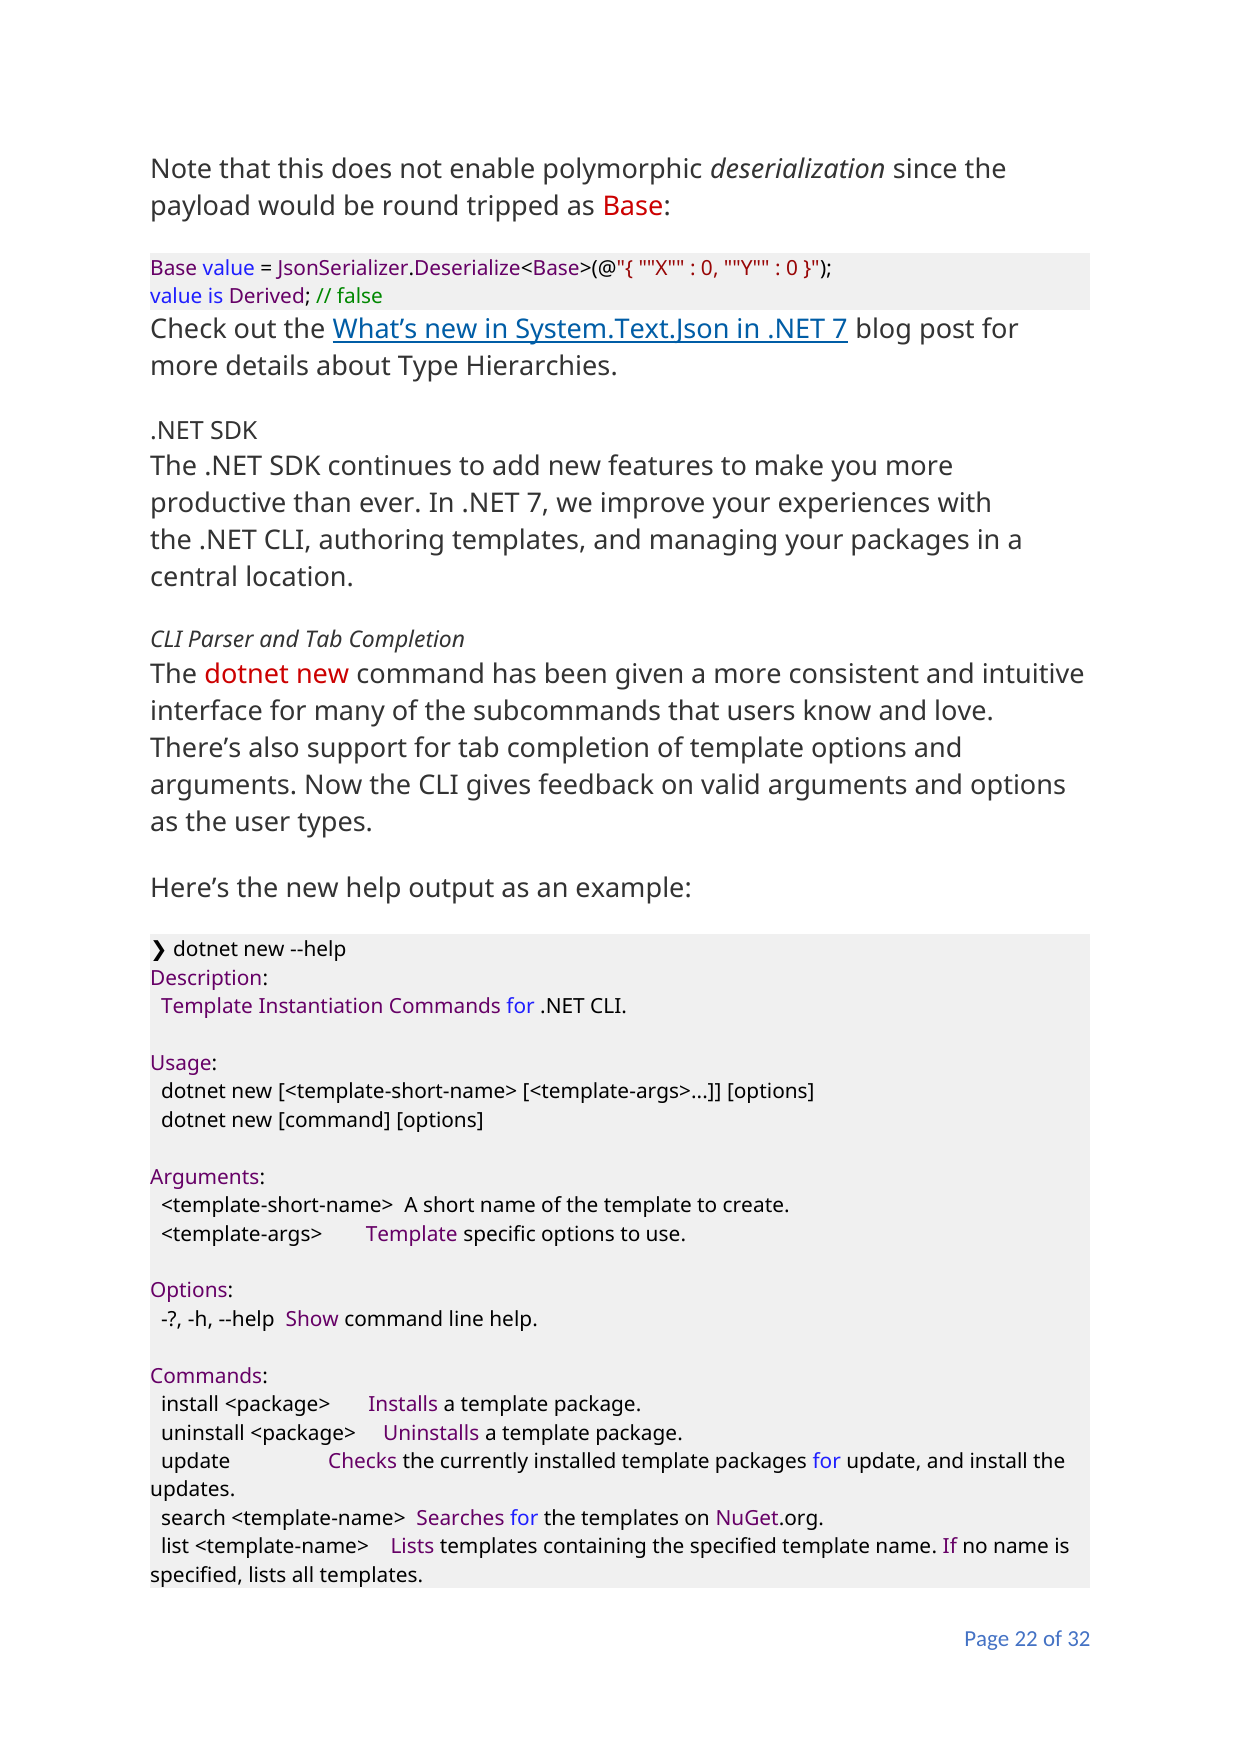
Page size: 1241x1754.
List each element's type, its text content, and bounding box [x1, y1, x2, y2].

text Options: [150, 1276, 1090, 1304]
text ❯ dotnet new --help [150, 934, 1090, 963]
text update Checks the currently installed template packages for update, and install the updates. [150, 1446, 1090, 1503]
text Usage: [150, 1048, 1090, 1076]
text Here’s the new help output as an example: [150, 868, 1090, 905]
text value is Derived; // false [150, 281, 1090, 310]
text uninstall <package> Uninstalls a template package. [150, 1418, 1090, 1446]
text Template Instantiation Commands for .NET CLI. [150, 991, 1090, 1019]
text Check out the What’s new in System.Text.Json in .NET 7 blog post for more details about Type Hierarchies. [150, 310, 1090, 383]
text Note that this does not enable polymorphic deserialization since the payload would be round tripped as Base: [150, 150, 1090, 224]
text Commands: [150, 1361, 1090, 1389]
text -?, -h, --help Show command line help. [150, 1304, 1090, 1332]
subtitle .NET SDK [150, 413, 1090, 447]
text <template-short-name> A short name of the template to create. [150, 1190, 1090, 1219]
text Description: [150, 963, 1090, 991]
text dotnet new [<template-short-name> [<template-args>...]] [options] [150, 1076, 1090, 1105]
text install <package> Installs a template package. [150, 1389, 1090, 1418]
text list <template-name> Lists templates containing the specified template name. If no name is specified, lists all templates. [150, 1531, 1090, 1588]
text The .NET SDK continues to add new features to make you more productive than ever. In .NET 7, we improve your experiences with the .NET CLI, authoring templates, and managing your packages in a central location. [150, 447, 1090, 594]
text dotnet new [command] [options] [150, 1105, 1090, 1133]
text <template-args> Template specific options to use. [150, 1219, 1090, 1247]
text Arguments: [150, 1162, 1090, 1190]
subtitle CLI Parser and Tab Completion [150, 623, 1090, 655]
text Base value = JsonSerializer.Deserialize<Base>(@"{ ""X"" : 0, ""Y"" : 0 }"); [150, 253, 1090, 281]
text search <template-name> Searches for the templates on NuGet.org. [150, 1503, 1090, 1531]
text The dotnet new command has been given a more consistent and intuitive interface for many of the subcommands that users know and love. There’s also support for tab completion of template options and arguments. Now the CLI gives feedback on valid arguments and options as the user types. [150, 655, 1090, 839]
